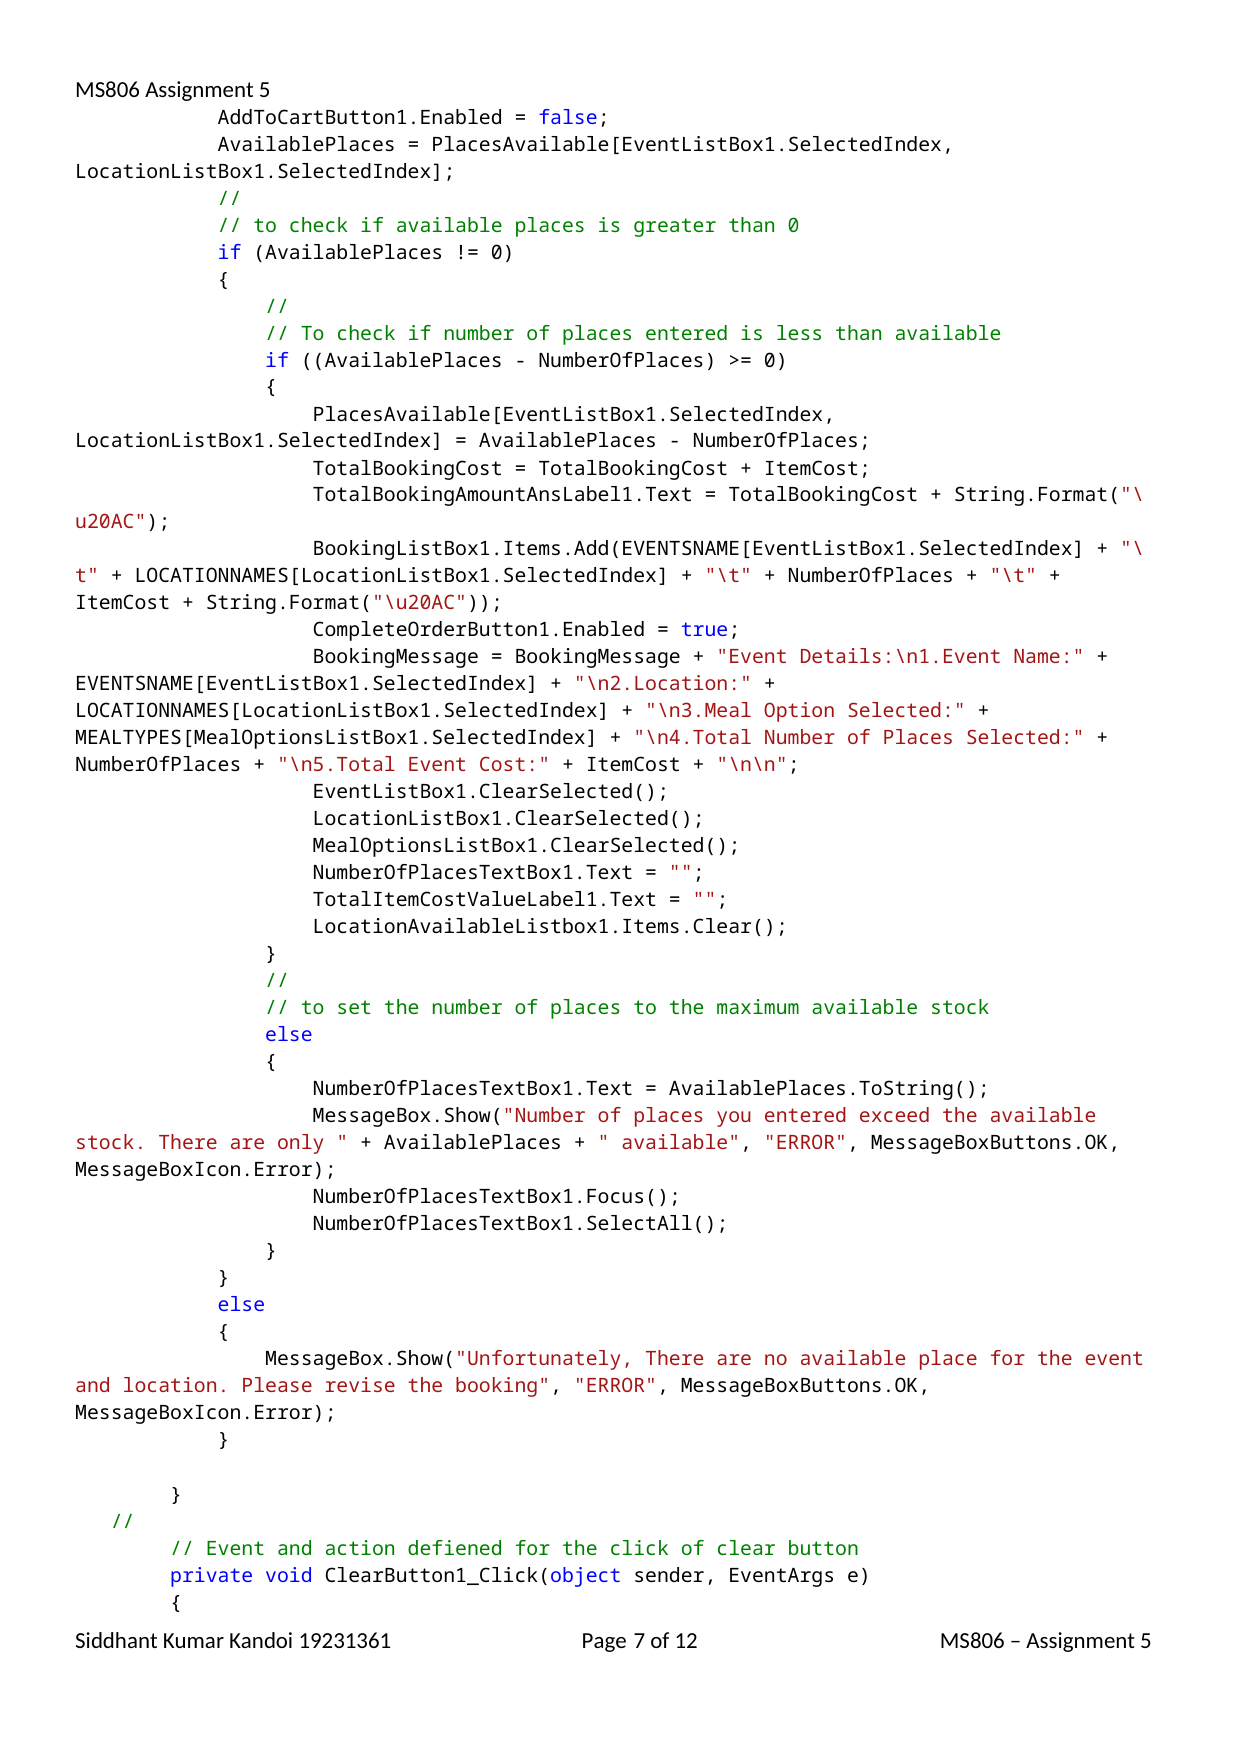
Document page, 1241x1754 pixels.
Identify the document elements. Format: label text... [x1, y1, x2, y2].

text { [75, 265, 1165, 292]
text { [75, 1047, 1165, 1074]
text // To check if number of places entered is less than available [75, 319, 1165, 346]
text else [75, 1290, 1165, 1317]
text // Event and action defiened for the click of clear button [75, 1534, 1165, 1561]
text CompleteOrderButton1.Enabled = true; [75, 616, 1165, 643]
text NumberOfPlacesTextBox1.Focus(); [75, 1182, 1165, 1209]
text } [75, 1480, 1165, 1507]
text } [75, 1425, 1165, 1452]
text } [75, 939, 1165, 966]
text private void ClearButton1_Click(object sender, EventArgs e) [75, 1561, 1165, 1588]
text // to set the number of places to the maximum available stock [75, 993, 1165, 1020]
text } [75, 1263, 1165, 1290]
text { [75, 1588, 1165, 1615]
text // to check if available places is greater than 0 [75, 211, 1165, 238]
text // [75, 184, 1165, 211]
text TotalBookingCost = TotalBookingCost + ItemCost; [75, 454, 1165, 481]
text AddToCartButton1.Enabled = false; [75, 103, 1165, 130]
text LocationListBox1.ClearSelected(); [75, 804, 1165, 831]
text // [75, 966, 1165, 993]
text MealOptionsListBox1.ClearSelected(); [75, 831, 1165, 858]
text EventListBox1.ClearSelected(); [75, 777, 1165, 804]
text NumberOfPlacesTextBox1.Text = ""; [75, 858, 1165, 885]
text PlacesAvailable[EventListBox1.SelectedIndex, LocationListBox1.SelectedIndex] = AvailablePlaces - NumberOfPlaces; [75, 400, 1165, 454]
text } [75, 1236, 1165, 1263]
text BookingListBox1.Items.Add(EVENTSNAME[EventListBox1.SelectedIndex] + "\t" + LOCATIONNAMES[LocationListBox1.SelectedIndex] + "\t" + NumberOfPlaces + "\t" + ItemCost + String.Format("\u20AC")); [75, 535, 1165, 616]
text BookingMessage = BookingMessage + "Event Details:\n1.Event Name:" + EVENTSNAME[EventListBox1.SelectedIndex] + "\n2.Location:" + LOCATIONNAMES[LocationListBox1.SelectedIndex] + "\n3.Meal Option Selected:" + MEALTYPES[MealOptionsListBox1.SelectedIndex] + "\n4.Total Number of Places Selected:" + NumberOfPlaces + "\n5.Total Event Cost:" + ItemCost + "\n\n"; [75, 643, 1165, 777]
text LocationAvailableListbox1.Items.Clear(); [75, 912, 1165, 939]
text NumberOfPlacesTextBox1.Text = AvailablePlaces.ToString(); [75, 1074, 1165, 1101]
text else [75, 1020, 1165, 1047]
text { [75, 373, 1165, 400]
text { [75, 1317, 1165, 1344]
text TotalBookingAmountAnsLabel1.Text = TotalBookingCost + String.Format("\u20AC"); [75, 481, 1165, 535]
text MessageBox.Show("Unfortunately, There are no available place for the event and location. Please revise the booking", "ERROR", MessageBoxButtons.OK, MessageBoxIcon.Error); [75, 1344, 1165, 1425]
text if ((AvailablePlaces - NumberOfPlaces) >= 0) [75, 346, 1165, 373]
text TotalItemCostValueLabel1.Text = ""; [75, 885, 1165, 912]
text MessageBox.Show("Number of places you entered exceed the available stock. There are only " + AvailablePlaces + " available", "ERROR", MessageBoxButtons.OK, MessageBoxIcon.Error); [75, 1101, 1165, 1182]
text // [75, 1507, 1165, 1534]
text // [75, 292, 1165, 319]
text if (AvailablePlaces != 0) [75, 238, 1165, 265]
text NumberOfPlacesTextBox1.SelectAll(); [75, 1209, 1165, 1236]
text AvailablePlaces = PlacesAvailable[EventListBox1.SelectedIndex, LocationListBox1.SelectedIndex]; [75, 130, 1165, 184]
